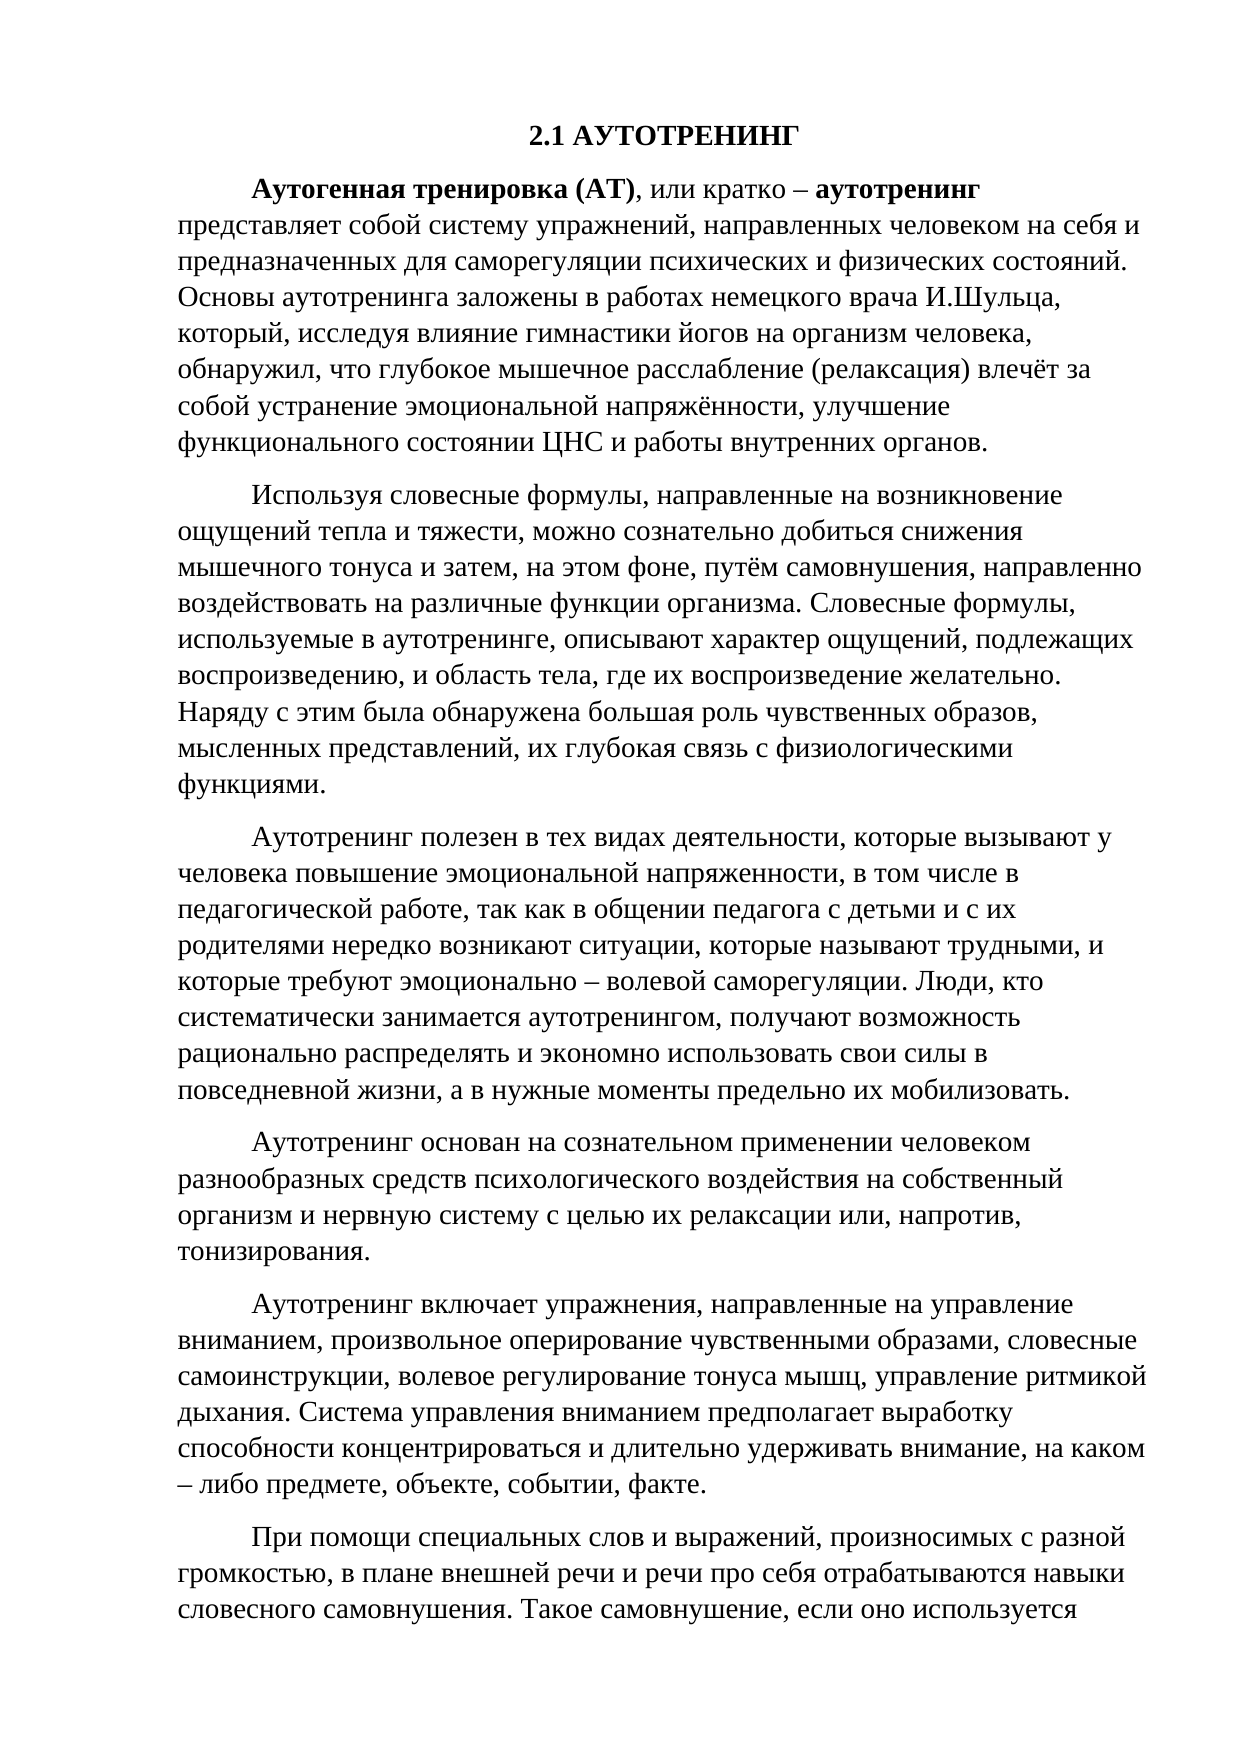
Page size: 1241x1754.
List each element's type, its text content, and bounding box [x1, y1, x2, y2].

text 2.1 АУТОТРЕНИНГ [177, 118, 1152, 152]
text Используя словесные формулы, направленные на возникновение ощущений тепла и тяжести, можно сознательно добиться снижения мышечного тонуса и затем, на этом фоне, путём самовнушения, направленно воздействовать на различные функции организма. Словесные формулы, используемые в аутотренинге, описывают характер ощущений, подлежащих воспроизведению, и область тела, где их воспроизведение желательно. Наряду с этим была обнаружена большая роль чувственных образов, мысленных представлений, их глубокая связь с физиологическими функциями. [177, 477, 1152, 799]
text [177, 1519, 1152, 1625]
text Аутотренинг включает упражнения, направленные на управление вниманием, произвольное оперирование чувственными образами, словесные самоинструкции, волевое регулирование тонуса мышц, управление ритмикой дыхания. Система управления вниманием предполагает выработку способности концентрироваться и длительно удерживать внимание, на каком – либо предмете, объекте, событии, факте. [177, 1286, 1152, 1500]
text Аутотренинг полезен в тех видах деятельности, которые вызывают у человека повышение эмоциональной напряженности, в том числе в педагогической работе, так как в общении педагога с детьми и с их родителями нередко возникают ситуации, которые называют трудными, и которые требуют эмоционально – волевой саморегуляции. Люди, кто систематически занимается аутотренингом, получают возможность рационально распределять и экономно использовать свои силы в повседневной жизни, а в нужные моменты предельно их мобилизовать. [177, 819, 1152, 1105]
text Аутогенная тренировка (АТ), или кратко – аутотренинг представляет собой систему упражнений, направленных человеком на себя и предназначенных для саморегуляции психических и физических состояний. Основы аутотренинга заложены в работах немецкого врача И.Шульца, который, исследуя влияние гимнастики йогов на организм человека, обнаружил, что глубокое мышечное расслабление (релаксация) влечёт за собой устранение эмоциональной напряжённости, улучшение функционального состоянии ЦНС и работы внутренних органов. [177, 171, 1152, 457]
text Аутотренинг основан на сознательном применении человеком разнообразных средств психологического воздействия на собственный организм и нервную систему с целью их релаксации или, напротив, тонизирования. [177, 1124, 1152, 1267]
